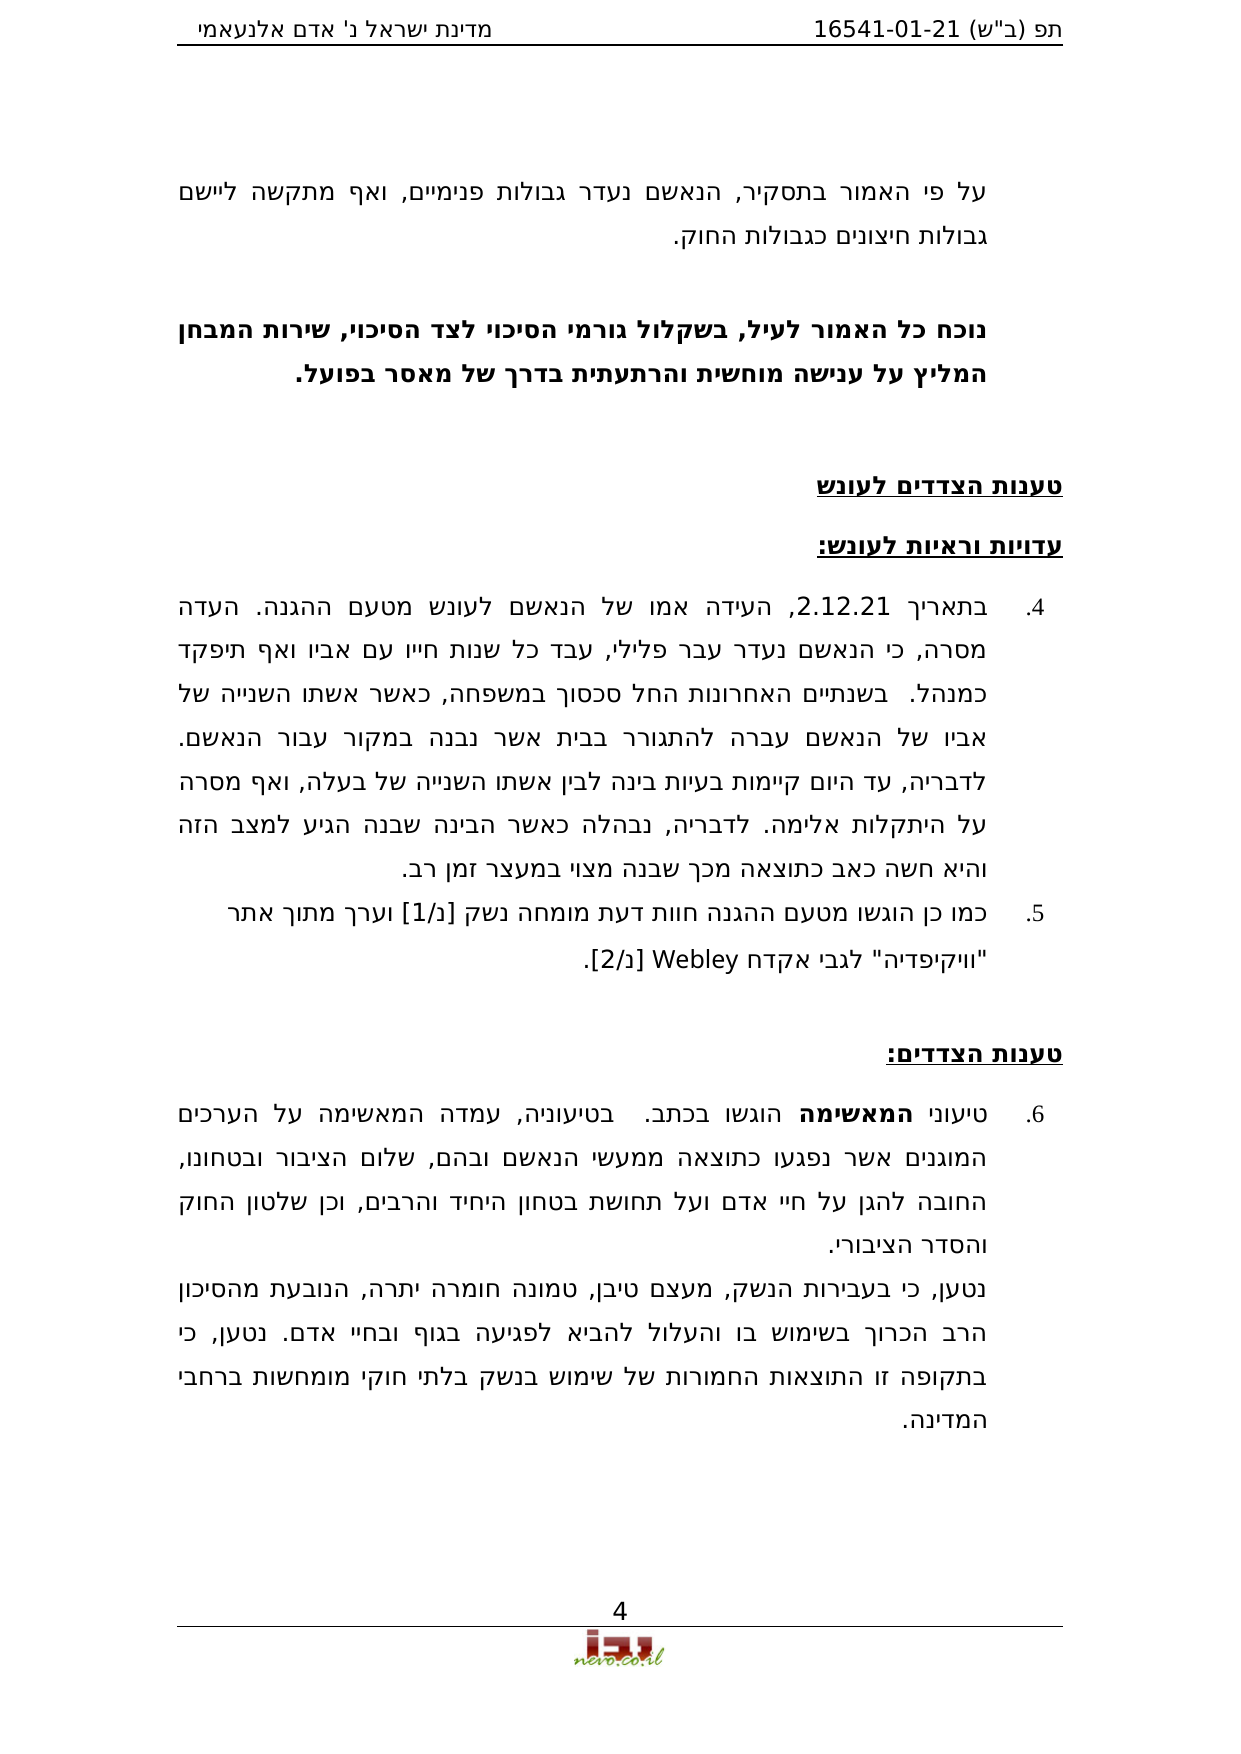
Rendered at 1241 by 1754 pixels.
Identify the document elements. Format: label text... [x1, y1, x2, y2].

picture [574, 1629, 666, 1667]
text טענות הצדדים: [177, 1039, 1063, 1068]
text טענות הצדדים לעונש [177, 471, 1063, 500]
text על פי האמור בתסקיר, הנאשם נעדר גבולות פנימיים, ואף מתקשה ליישם גבולות חיצונים כגבולות החוק. [177, 177, 988, 250]
list בתאריך 2.12.21, העידה אמו של הנאשם לעונש מטעם ההגנה. העדה מסרה, כי הנאשם נעדר עבר פלילי, עבד כל שנות חייו עם אביו ואף תיפקד כמנהל. בשנתיים האחרונות החל סכסוך במשפחה, כאשר אשתו השנייה של אביו של הנאשם עברה להתגורר בבית אשר נבנה במקור עבור הנאשם. לדבריה, עד היום קיימות בעיות בינה לבין אשתו השנייה של בעלה, ואף מסרה על היתקלות אלימה. לדבריה, נבהלה כאשר הבינה שבנה הגיע למצב הזה והיא חשה כאב כתוצאה מכך שבנה מצוי במעצר זמן רב. [177, 592, 1026, 883]
list טיעוני המאשימה הוגשו בכתב. בטיעוניה, עמדה המאשימה על הערכים המוגנים אשר נפגעו כתוצאה ממעשי הנאשם ובהם, שלום הציבור ובטחונו, החובה להגן על חיי אדם ועל תחושת בטחון היחיד והרבים, וכן שלטון החוק והסדר הציבורי. [177, 1099, 1026, 1260]
text נטען, כי בעבירות הנשק, מעצם טיבן, טמונה חומרה יתרה, הנובעת מהסיכון הרב הכרוך בשימוש בו והעלול להביא לפגיעה בגוף ובחיי אדם. נטען, כי בתקופה זו התוצאות החמורות של שימוש בנשק בלתי חוקי מומחשות ברחבי המדינה. [177, 1274, 988, 1435]
text עדויות וראיות לעונש: [177, 531, 1063, 561]
list כמו כן הוגשו מטעם ההגנה חוות דעת מומחה נשק [נ/1] וערך מתוך אתר "וויקיפדיה" לגבי אקדח Webley [נ/2]. [177, 898, 1026, 976]
text נוכח כל האמור לעיל, בשקלול גורמי הסיכוי לצד הסיכוי, שירות המבחן המליץ על ענישה מוחשית והרתעתית בדרך של מאסר בפועל. [177, 316, 988, 389]
